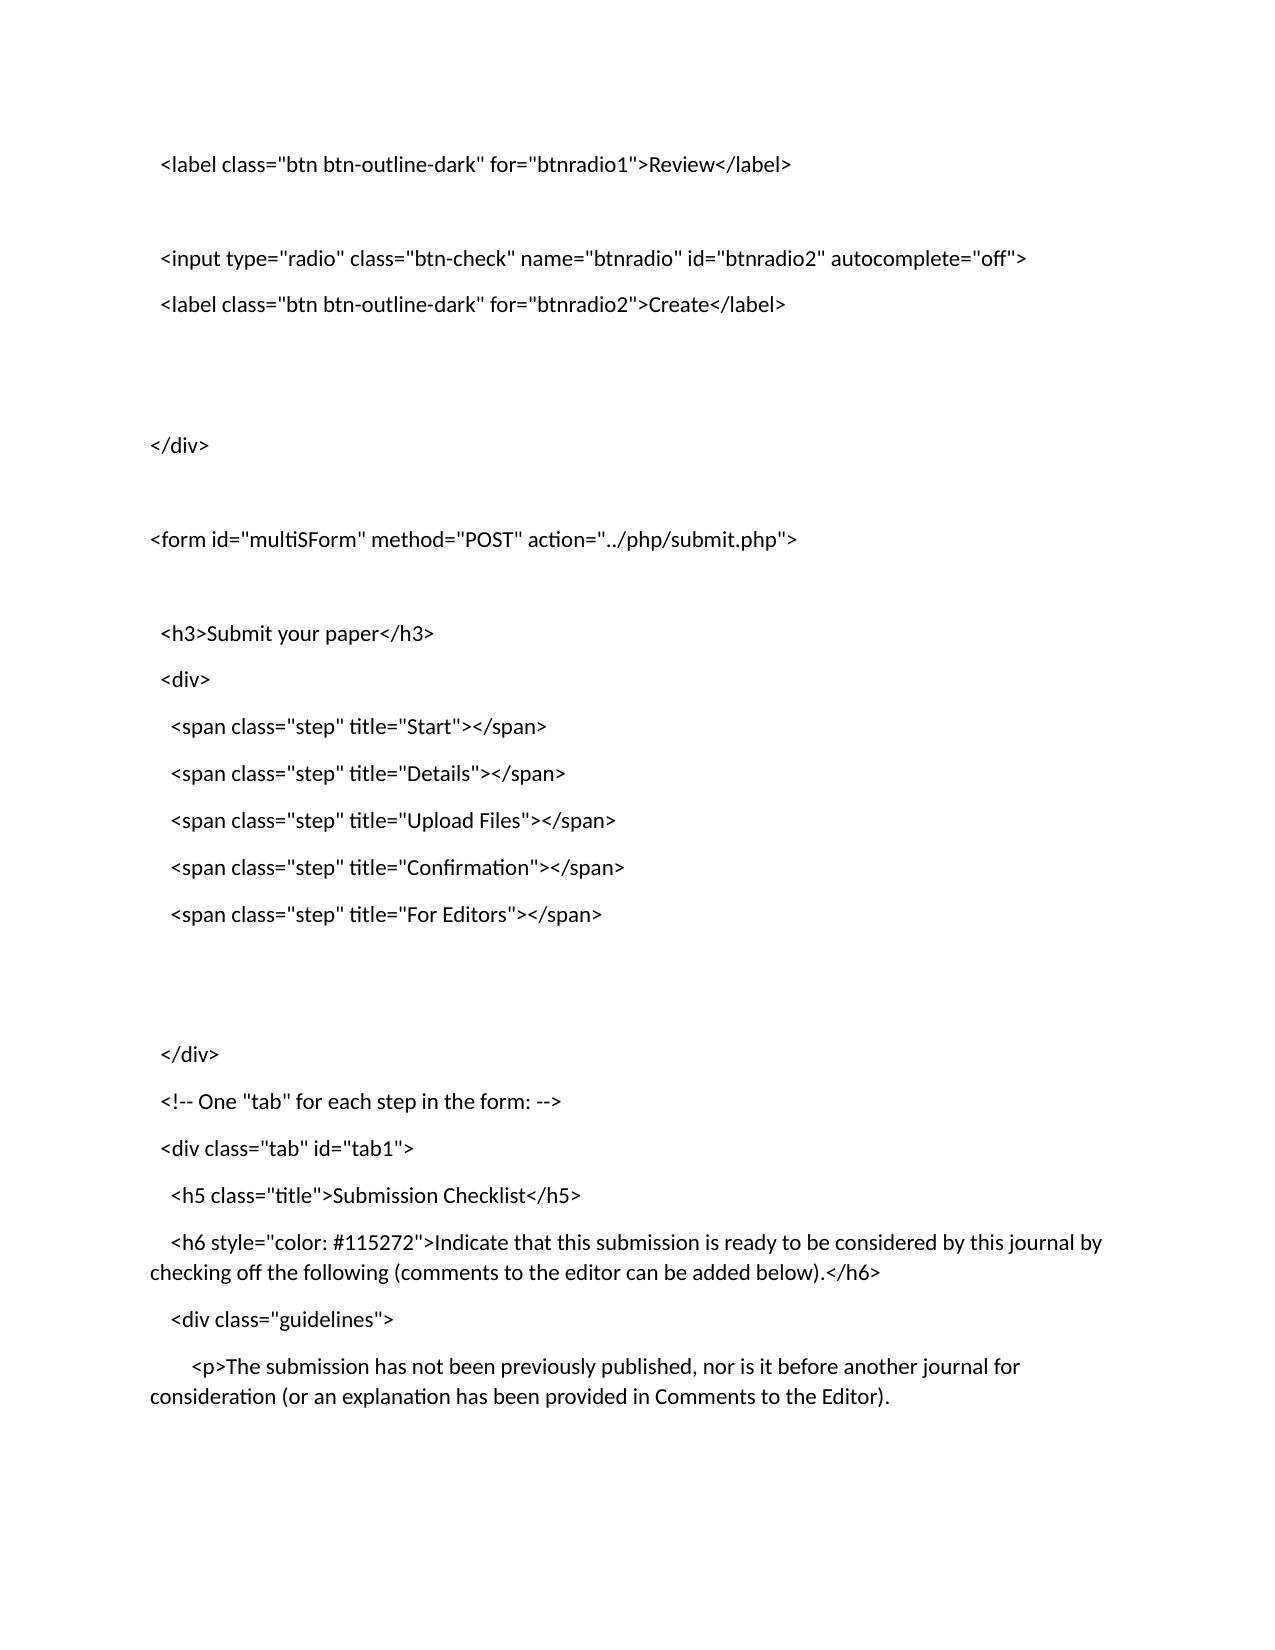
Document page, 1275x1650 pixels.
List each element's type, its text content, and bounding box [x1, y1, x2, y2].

text <label class="btn btn-outline-dark" for="btnradio1">Review</label> [150, 150, 1125, 178]
text <label class="btn btn-outline-dark" for="btnradio2">Create</label> [150, 291, 1125, 319]
text <div class="tab" id="tab1"> [150, 1134, 1125, 1162]
text <p>The submission has not been previously published, nor is it before another journal for consideration (or an explanation has been provided in Comments to the Editor). [150, 1352, 1125, 1410]
text <input type="radio" class="btn-check" name="btnradio" id="btnradio2" autocomplete="off"> [150, 244, 1125, 272]
text <h6 style="color: #115272">Indicate that this submission is ready to be considered by this journal by checking off the following (comments to the editor can be added below).</h6> [150, 1228, 1125, 1286]
text <span class="step" title="For Editors"></span> [150, 900, 1125, 928]
text <span class="step" title="Upload Files"></span> [150, 806, 1125, 834]
text <h3>Submit your paper</h3> [150, 619, 1125, 647]
text <div class="guidelines"> [150, 1305, 1125, 1333]
text <h5 class="title">Submission Checklist</h5> [150, 1181, 1125, 1209]
text </div> [150, 431, 1125, 459]
text </div> [150, 1041, 1125, 1069]
text <span class="step" title="Confirmation"></span> [150, 853, 1125, 881]
text <div> [150, 666, 1125, 694]
text <span class="step" title="Start"></span> [150, 712, 1125, 741]
text <span class="step" title="Details"></span> [150, 759, 1125, 787]
text <!-- One "tab" for each step in the form: --> [150, 1087, 1125, 1116]
text <form id="multiSForm" method="POST" action="../php/submit.php"> [150, 525, 1125, 553]
